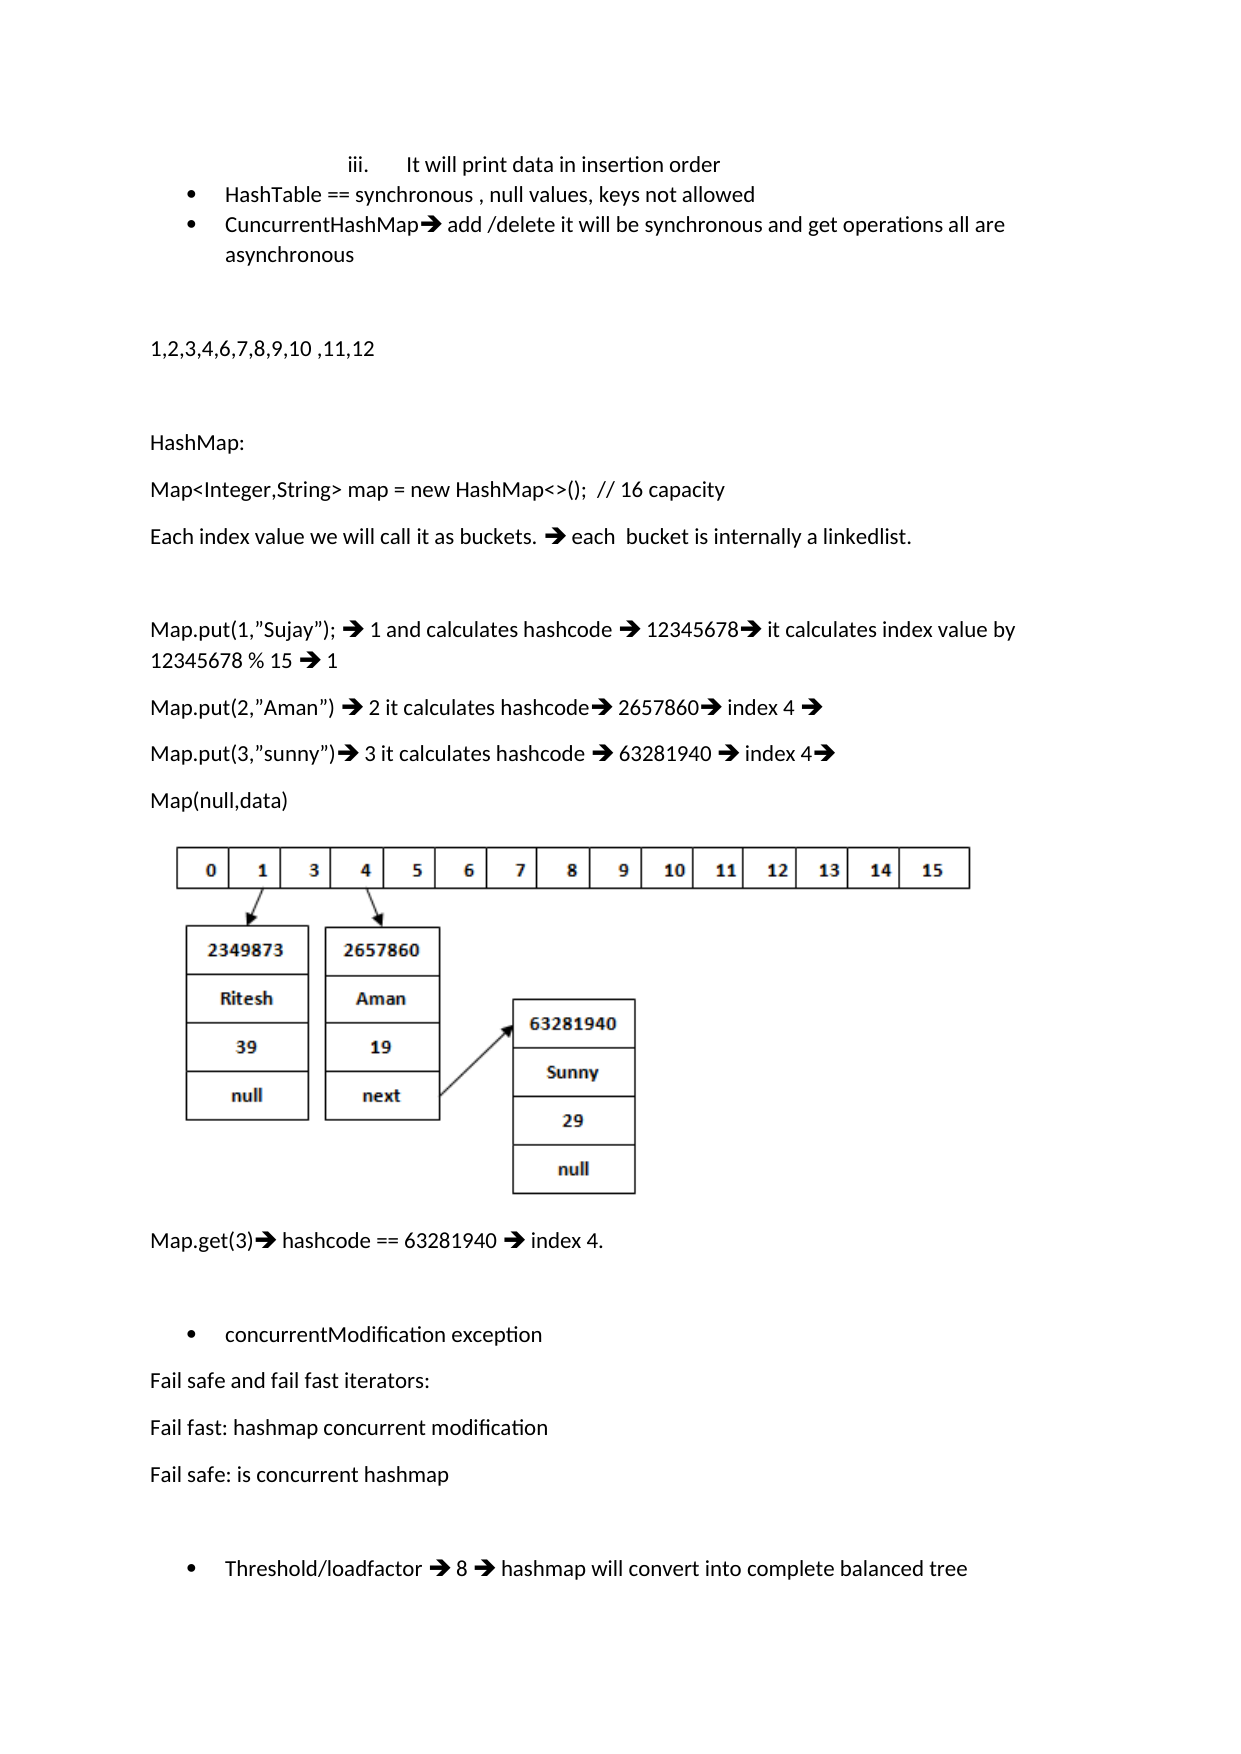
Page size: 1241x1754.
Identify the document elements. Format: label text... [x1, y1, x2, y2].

text Map<Integer,String> map = new HashMap<>(); // 16 capacity [150, 475, 1090, 503]
list It will print data in insertion order [369, 150, 1090, 178]
list HashTable == synchronous , null values, keys not allowed [187, 180, 1090, 208]
list concurrentModification exception [187, 1320, 1090, 1348]
text Map.put(3,”sunny”) 3 it calculates hashcode 63281940 index 4 [150, 739, 1090, 768]
text Map(null,data) [150, 786, 1090, 814]
text Fail fast: hashmap concurrent modification [150, 1413, 1090, 1441]
text Each index value we will call it as buckets. each bucket is internally a linkedlist. [150, 522, 1090, 550]
list CuncurrentHashMap add /delete it will be synchronous and get operations all are asynchronous [187, 210, 1090, 269]
text Map.put(1,”Sujay”); 1 and calculates hashcode 12345678 it calculates index value by 12345678 % 15 1 [150, 616, 1090, 674]
text HashMap: [150, 428, 1090, 456]
text 1,2,3,4,6,7,8,9,10 ,11,12 [150, 334, 1090, 362]
text Map.get(3) hashcode == 63281940 index 4. [150, 1226, 1090, 1254]
text Fail safe: is concurrent hashmap [150, 1460, 1090, 1488]
text Map.put(2,”Aman”) 2 it calculates hashcode 2657860 index 4 [150, 693, 1090, 721]
list Threshold/loadfactor 8 hashmap will convert into complete balanced tree [187, 1554, 1090, 1582]
text Fail safe and fail fast iterators: [150, 1367, 1090, 1394]
picture [150, 833, 983, 1207]
